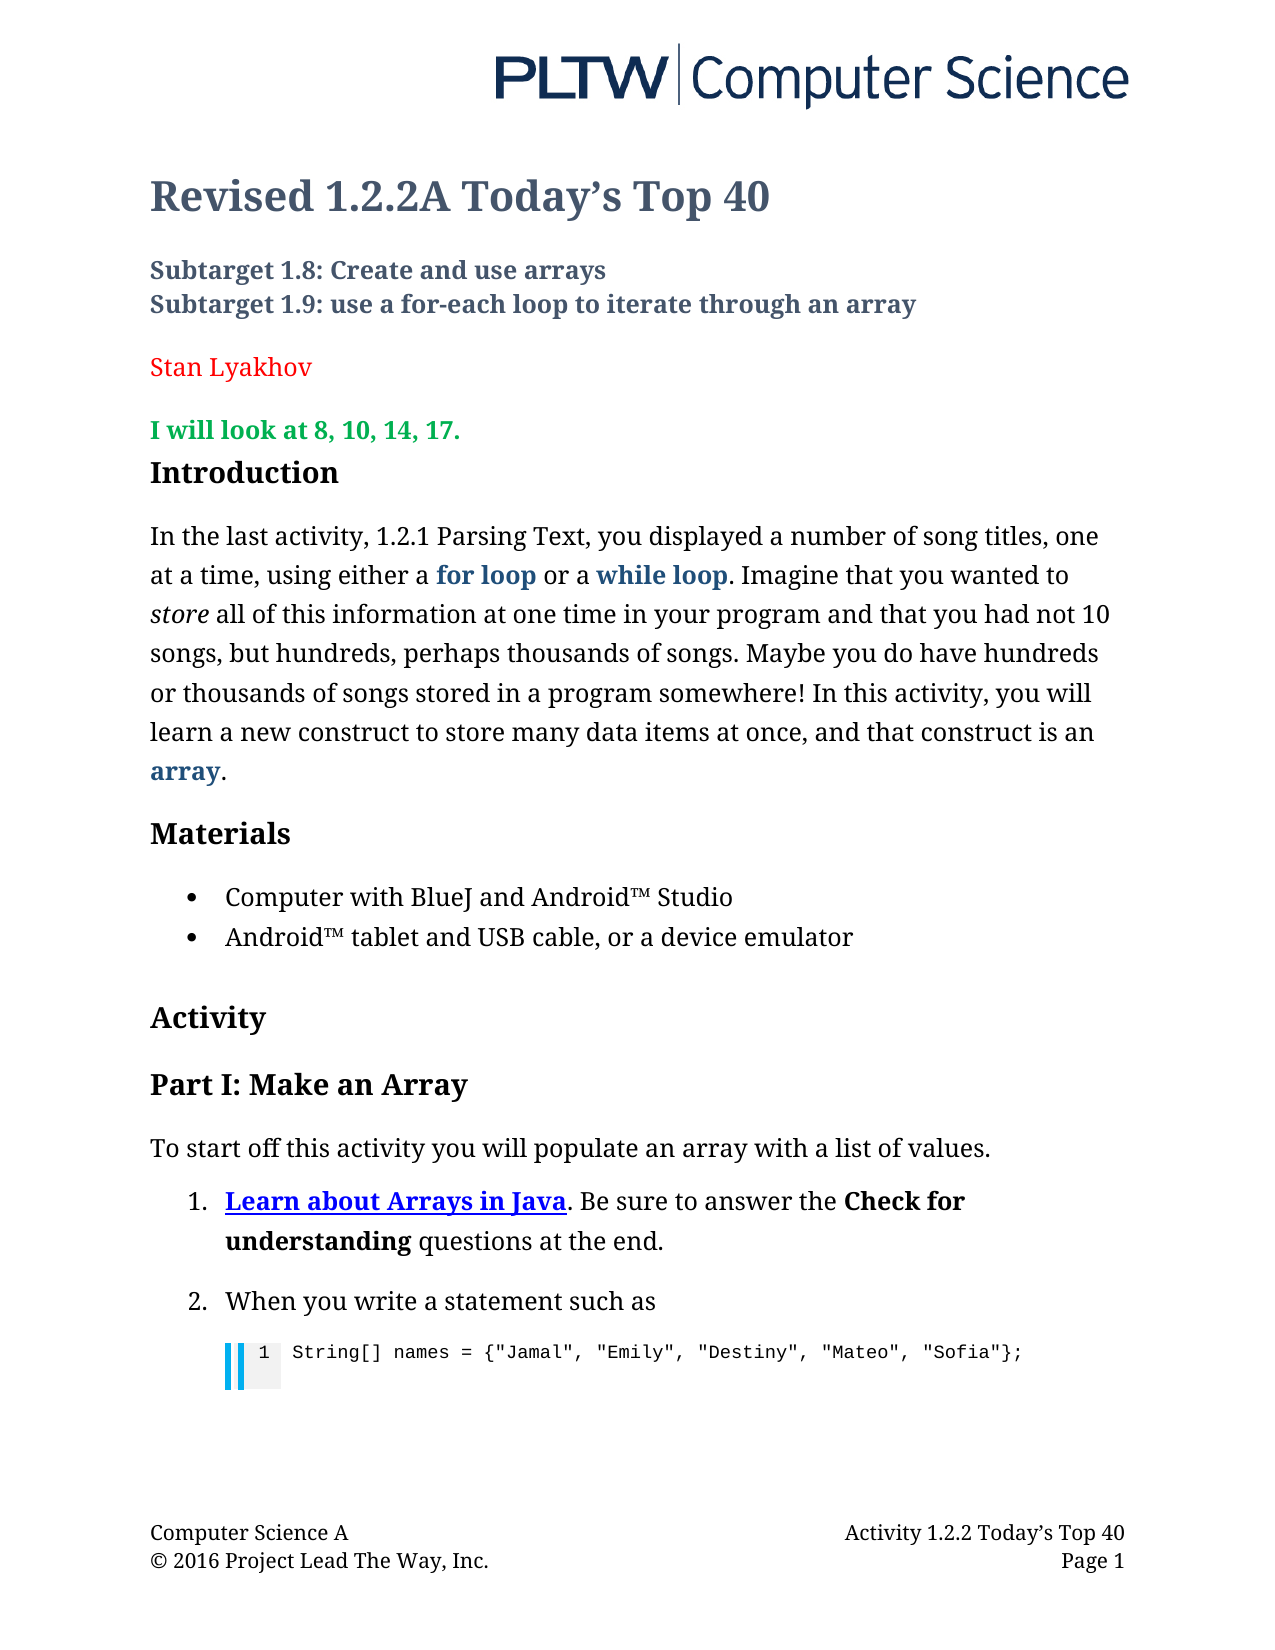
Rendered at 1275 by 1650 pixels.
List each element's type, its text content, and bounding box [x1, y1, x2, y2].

text Revised 1.2.2A Today’s Top 40 [150, 166, 1125, 223]
text To start off this activity you will populate an array with a list of values. [150, 1131, 1125, 1164]
picture [476, 15, 1144, 138]
text Activity [150, 998, 1125, 1037]
table_header String[] names = {"Jamal", "Emily", "Destiny", "Mateo", "Sofia"}; [281, 1343, 1042, 1389]
text Subtarget 1.8: Create and use arrays [150, 252, 1125, 287]
list Android™ tablet and USB cable, or a device emulator [187, 919, 1125, 953]
text In the last activity, 1.2.1 Parsing Text, you displayed a number of song titles, one at a time, using either a for loop or a while loop. Imagine that you wanted to store all of this information at one time in your program and that you had not 10 songs, but hundreds, perhaps thousands of songs. Maybe you do have hundreds or thousands of songs stored in a program somewhere! In this activity, you will learn a new construct to store many data items at once, and that construct is an array. [150, 519, 1125, 788]
text Materials [150, 814, 1125, 853]
list Learn about Arrays in Java. Be sure to answer the Check for understanding questions at the end. [187, 1184, 1125, 1257]
list Computer with BlueJ and Android™ Studio [187, 880, 1125, 914]
text Introduction [150, 452, 1125, 492]
text Subtarget 1.9: use a for-each loop to iterate through an array [150, 287, 1125, 321]
text I will look at 8, 10, 14, 17. [150, 413, 1125, 447]
table_header 1 [244, 1343, 281, 1389]
list When you write a statement such as [187, 1283, 1125, 1317]
text Stan Lyakhov [150, 350, 1125, 384]
text Part I: Make an Array [150, 1064, 1125, 1104]
